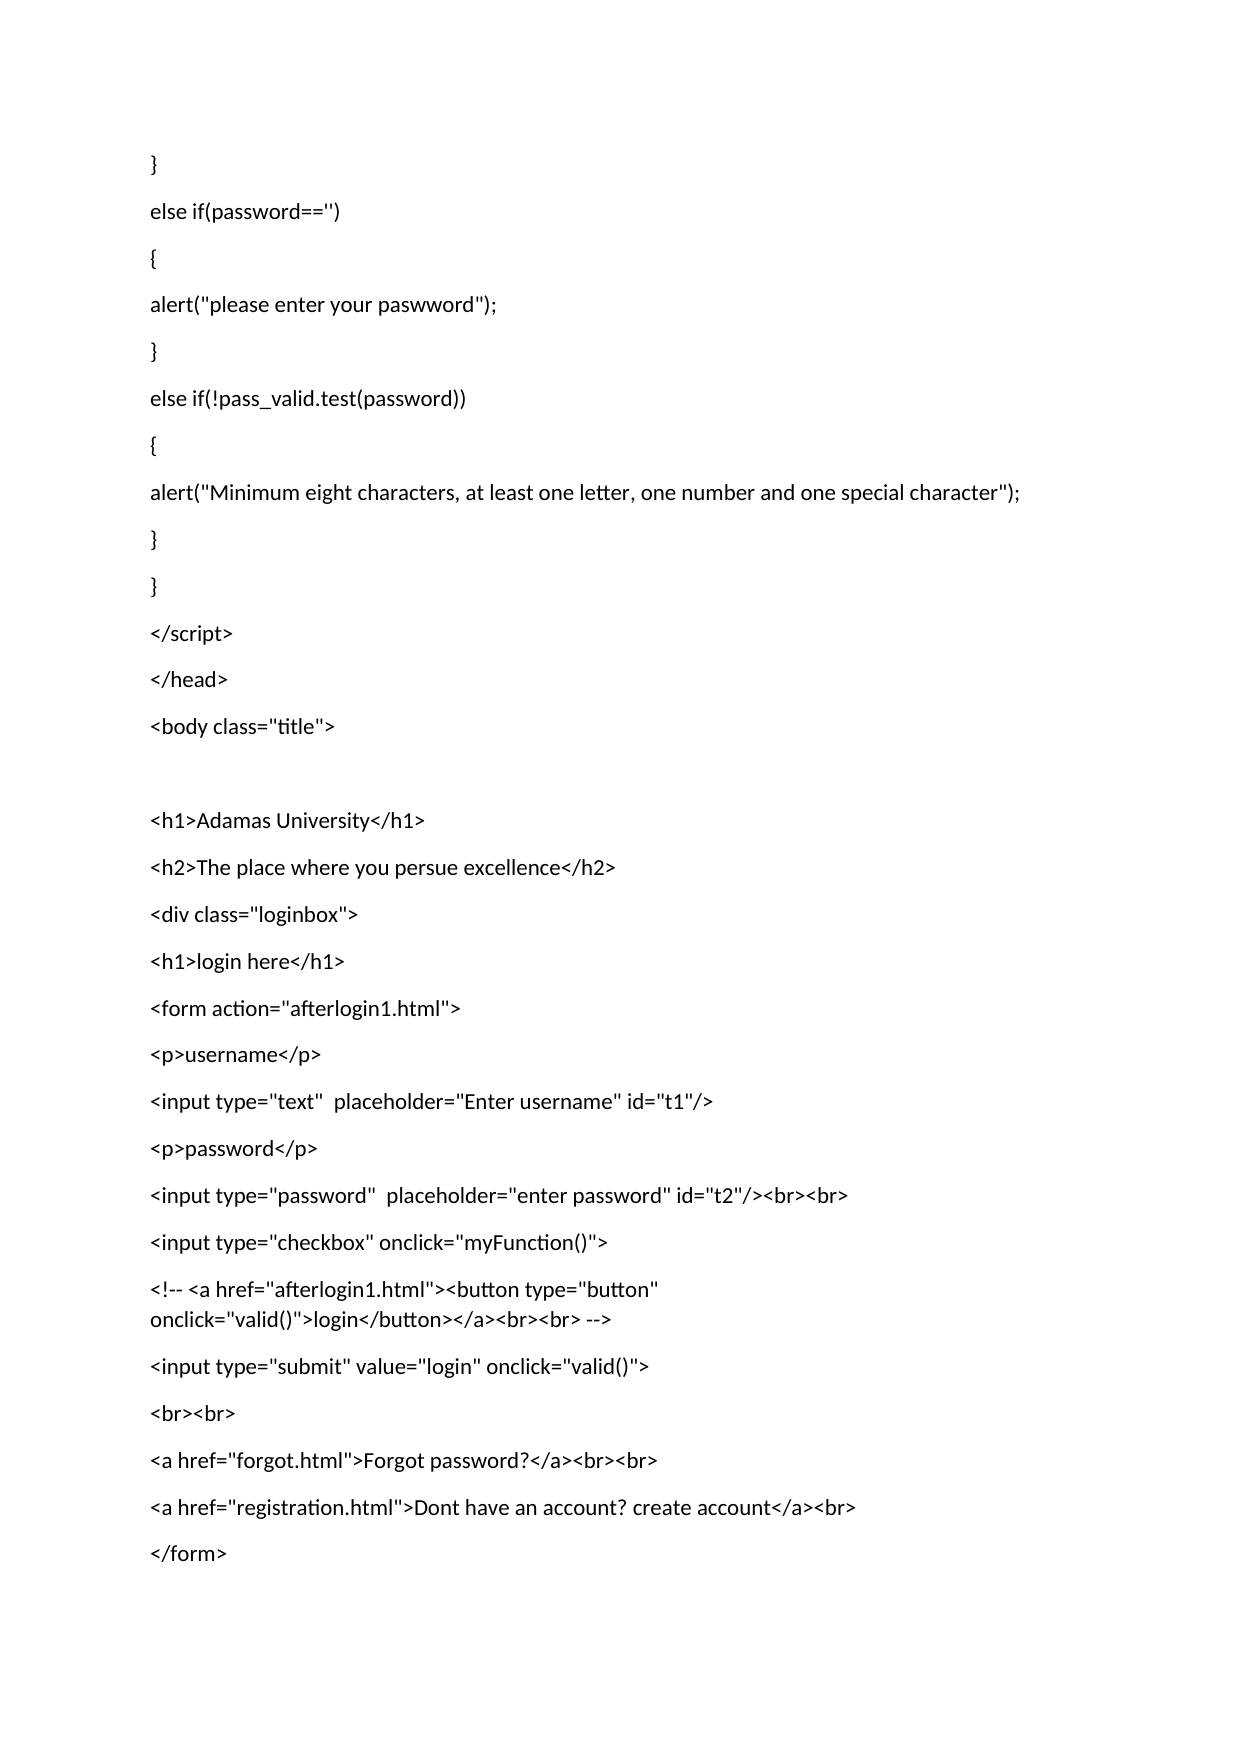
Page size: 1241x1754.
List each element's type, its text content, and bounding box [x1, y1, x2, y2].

text <a href="forgot.html">Forgot password?</a><br><br> [150, 1446, 1090, 1474]
text <a href="registration.html">Dont have an account? create account</a><br> [150, 1493, 1090, 1521]
text } [150, 150, 1090, 178]
text <input type="checkbox" onclick="myFunction()"> [150, 1228, 1090, 1256]
text <body class="title"> [150, 712, 1090, 741]
text <h1>Adamas University</h1> [150, 806, 1090, 834]
text <h2>The place where you persue excellence</h2> [150, 853, 1090, 881]
text <div class="loginbox"> [150, 900, 1090, 928]
text { [150, 431, 1090, 459]
text <br><br> [150, 1399, 1090, 1427]
text <p>password</p> [150, 1134, 1090, 1162]
text { [150, 244, 1090, 272]
text else if(!pass_valid.test(password)) [150, 384, 1090, 412]
text alert("Minimum eight characters, at least one letter, one number and one special character"); [150, 478, 1090, 506]
text else if(password=='') [150, 197, 1090, 225]
text } [150, 337, 1090, 366]
text } [150, 572, 1090, 600]
text <input type="submit" value="login" onclick="valid()"> [150, 1352, 1090, 1380]
text </script> [150, 619, 1090, 647]
text <!-- <a href="afterlogin1.html"><button type="button" onclick="valid()">login</button></a><br><br> --> [150, 1275, 1090, 1333]
text <input type="password" placeholder="enter password" id="t2"/><br><br> [150, 1181, 1090, 1209]
text <p>username</p> [150, 1041, 1090, 1069]
text <input type="text" placeholder="Enter username" id="t1"/> [150, 1087, 1090, 1116]
text } [150, 525, 1090, 553]
text <form action="afterlogin1.html"> [150, 994, 1090, 1022]
text </form> [150, 1539, 1090, 1568]
text alert("please enter your paswword"); [150, 291, 1090, 319]
text <h1>login here</h1> [150, 947, 1090, 975]
text </head> [150, 666, 1090, 694]
